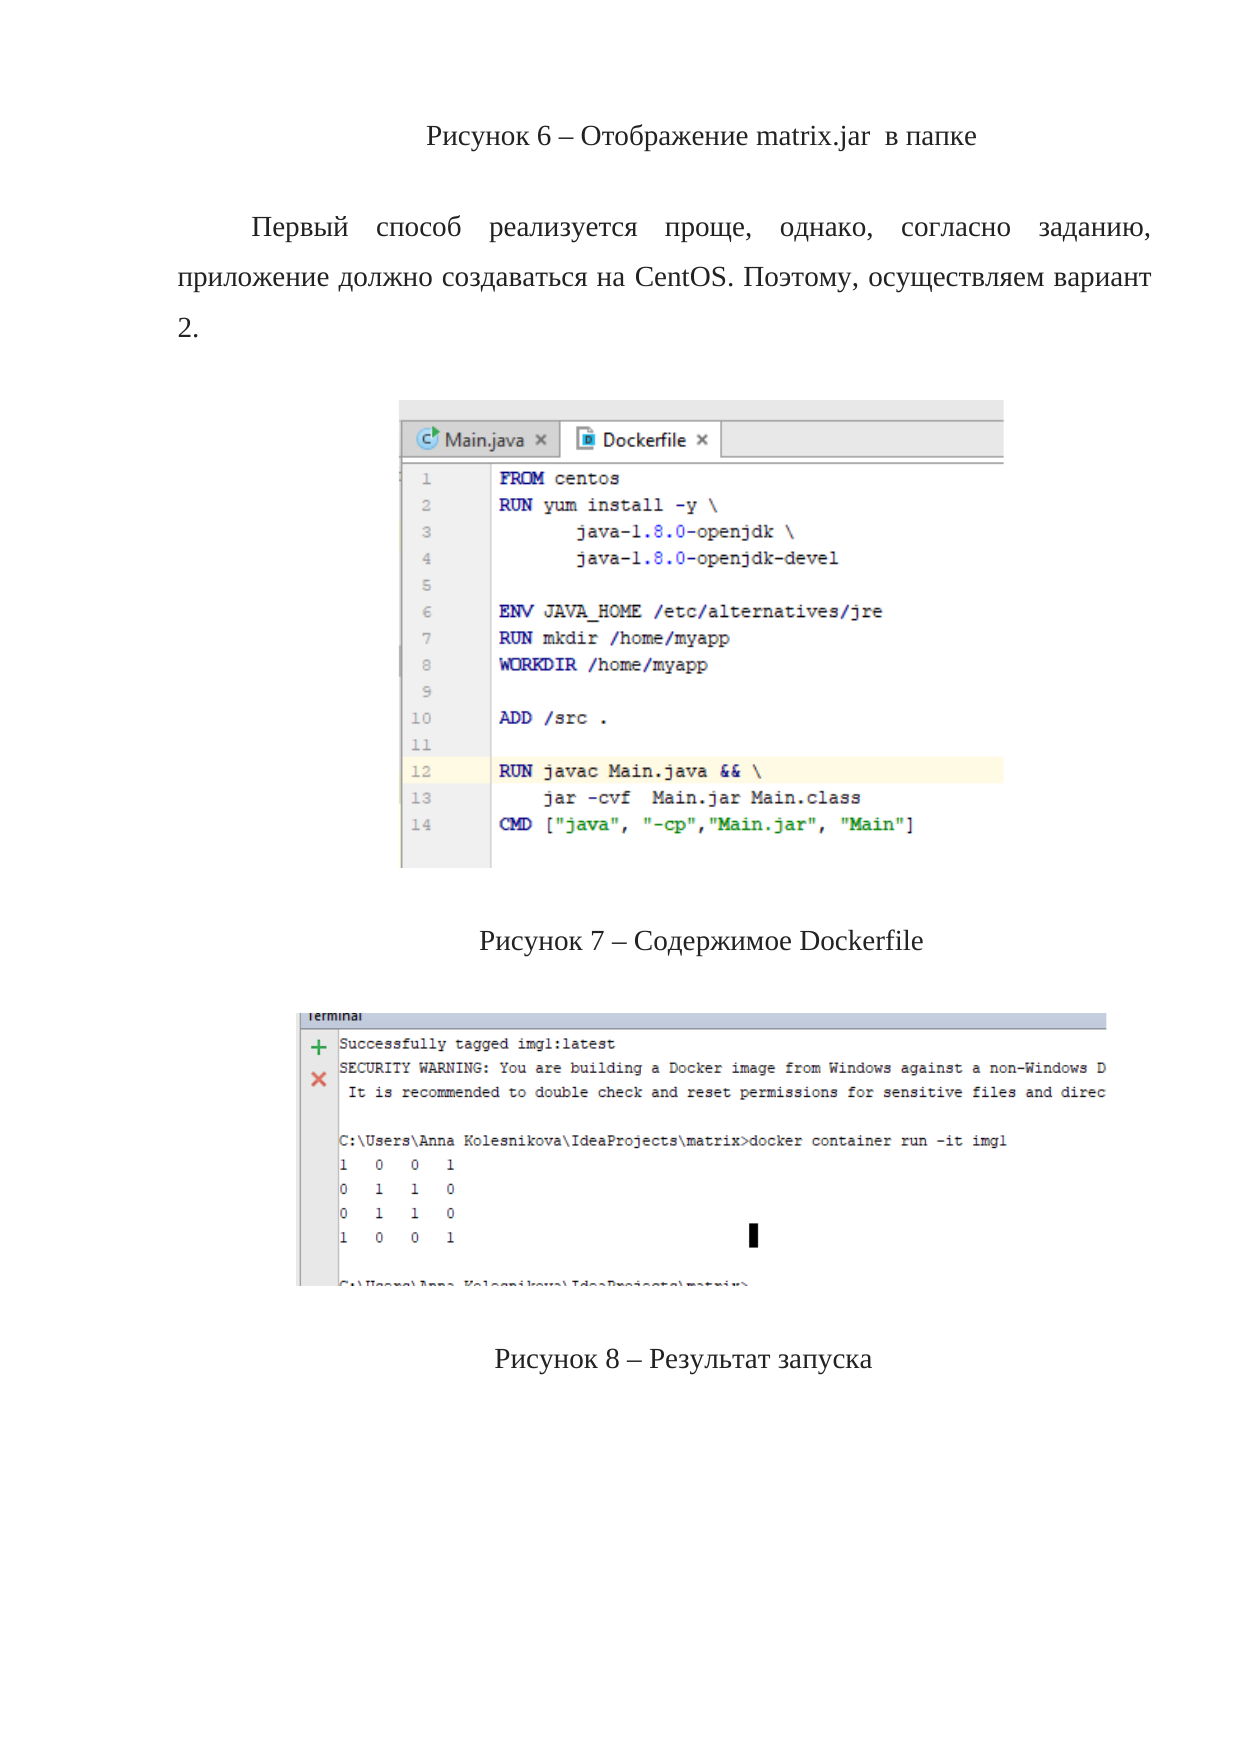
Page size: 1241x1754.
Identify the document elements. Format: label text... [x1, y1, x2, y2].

picture [296, 1013, 1107, 1286]
text Рисунок 7 – Содержимое Dockerfile [177, 923, 1152, 956]
text Первый способ реализуется проще, однако, согласно заданию, приложение должно создаваться на CentOS. Поэтому, осуществляем вариант 2. [177, 209, 1152, 343]
text Рисунок 8 – Результат запуска [177, 1341, 1152, 1374]
picture [398, 400, 1004, 868]
text Рисунок 6 – Отображение matrix.jar в папке [177, 118, 1152, 152]
